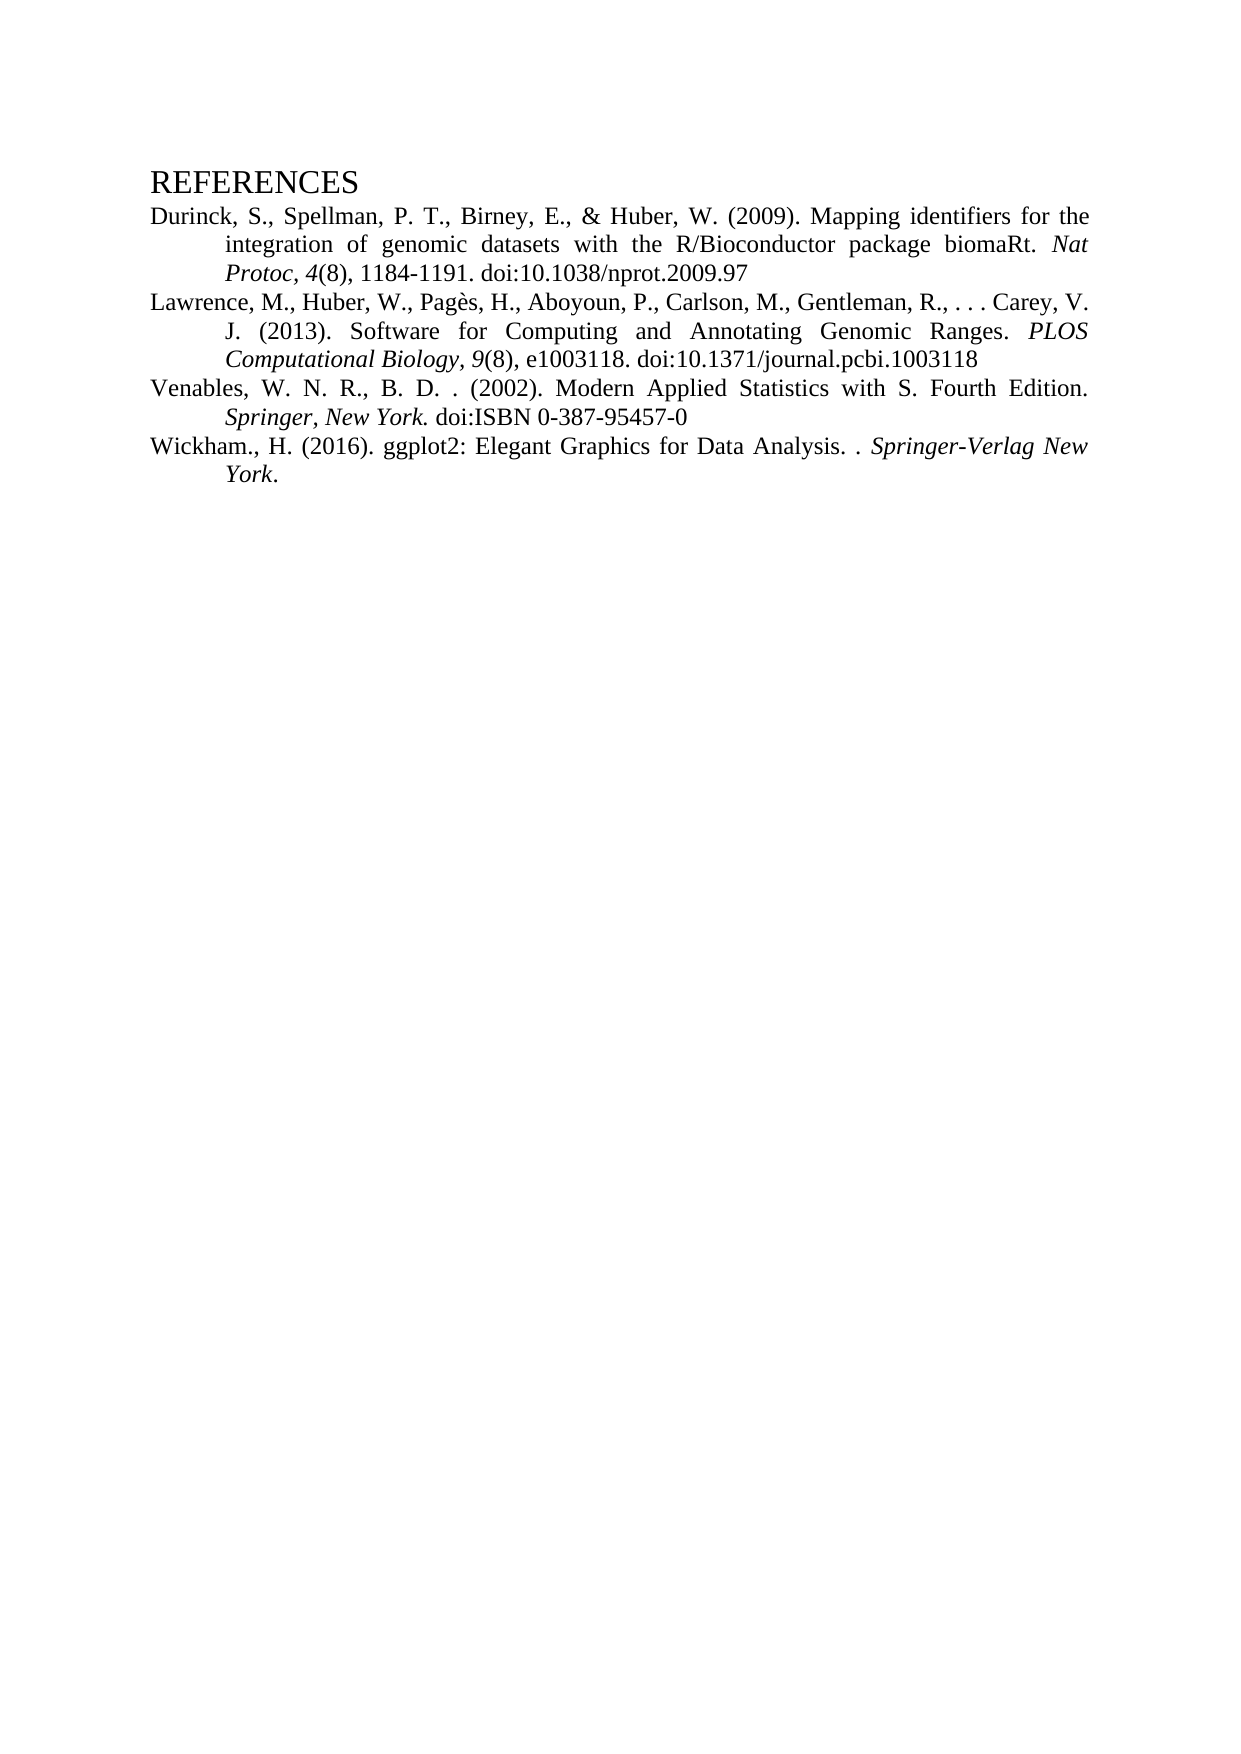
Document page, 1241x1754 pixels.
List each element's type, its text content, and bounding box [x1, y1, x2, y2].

text Durinck, S., Spellman, P. T., Birney, E., & Huber, W. (2009). Mapping identifiers for the integration of genomic datasets with the R/Bioconductor package biomaRt. Nat Protoc, 4(8), 1184-1191. doi:10.1038/nprot.2009.97 [150, 201, 1090, 287]
text Venables, W. N. R., B. D. . (2002). Modern Applied Statistics with S. Fourth Edition. Springer, New York. doi:ISBN 0-387-95457-0 [150, 373, 1090, 431]
subtitle References [150, 162, 1090, 201]
text Lawrence, M., Huber, W., Pagès, H., Aboyoun, P., Carlson, M., Gentleman, R., . . . Carey, V. J. (2013). Software for Computing and Annotating Genomic Ranges. PLOS Computational Biology, 9(8), e1003118. doi:10.1371/journal.pcbi.1003118 [150, 287, 1090, 373]
text Wickham., H. (2016). ggplot2: Elegant Graphics for Data Analysis. . Springer-Verlag New York. [150, 431, 1090, 488]
